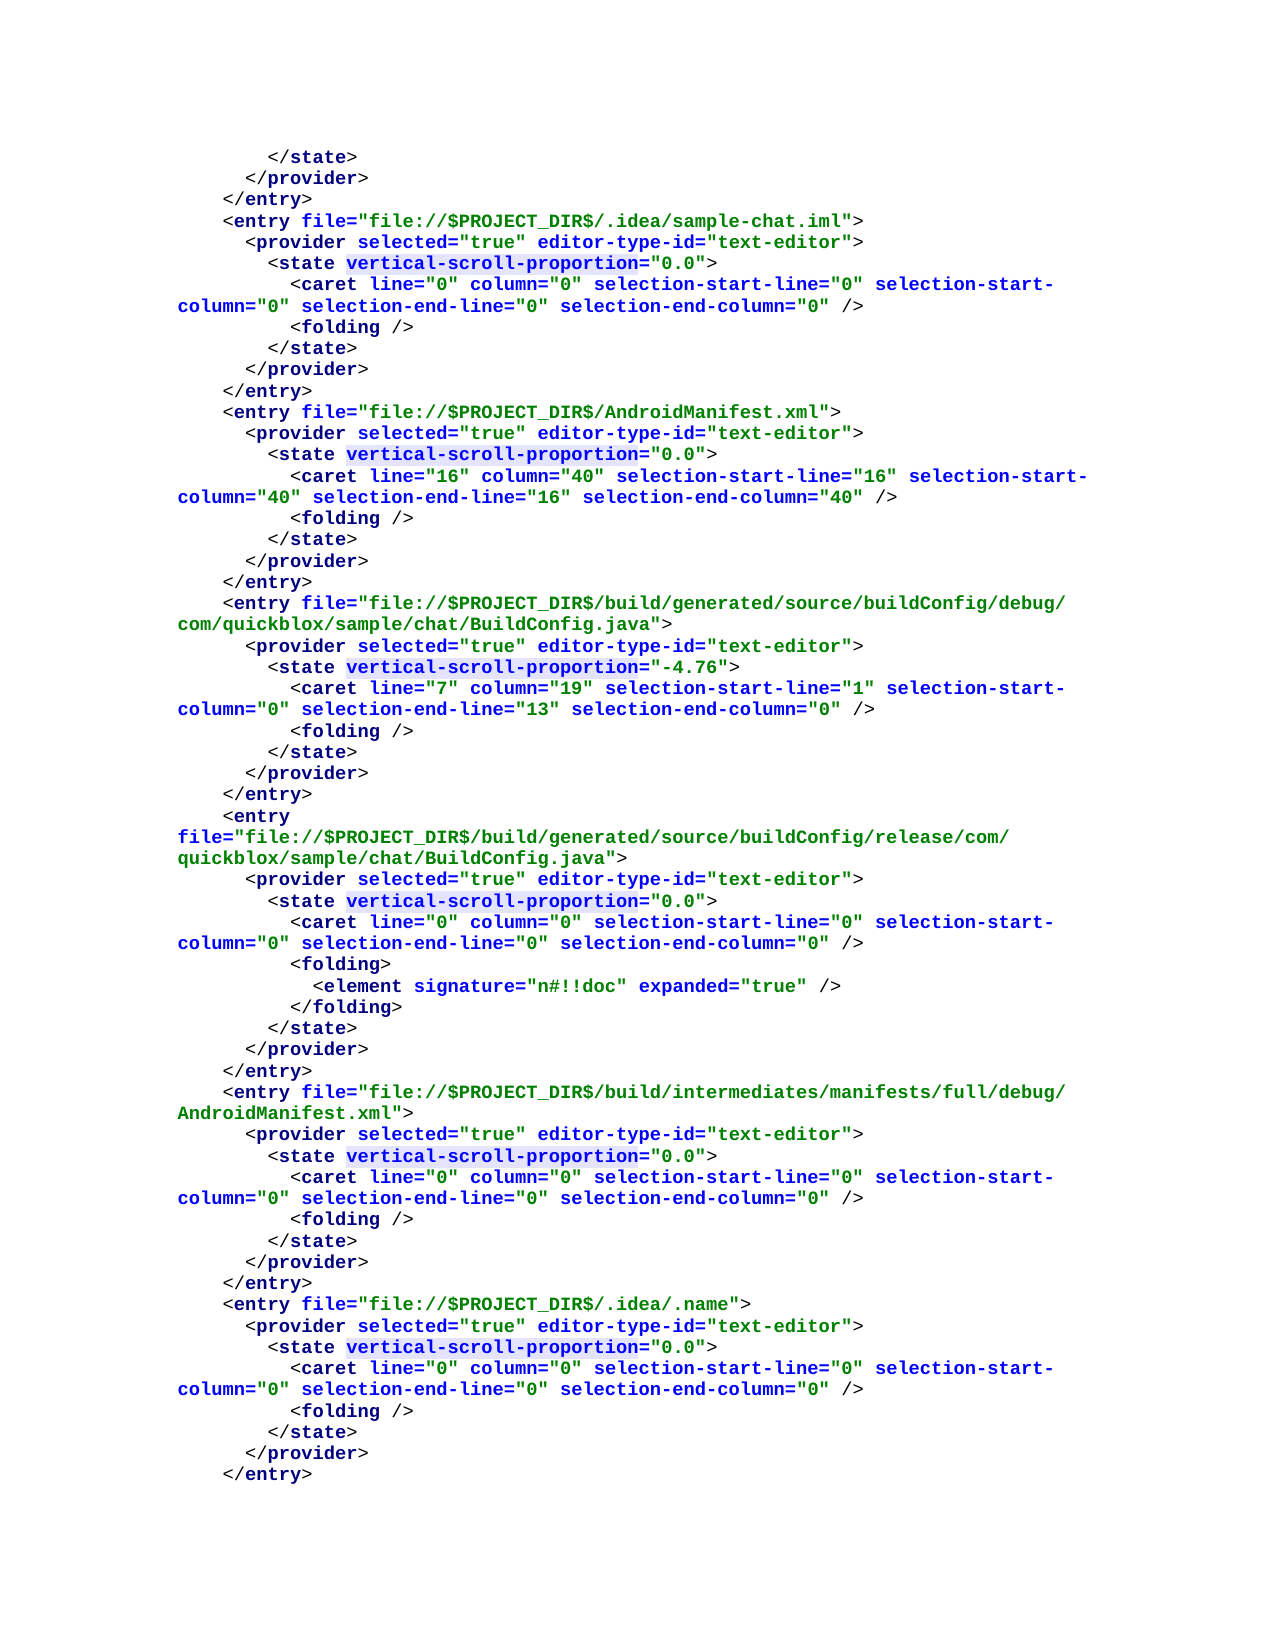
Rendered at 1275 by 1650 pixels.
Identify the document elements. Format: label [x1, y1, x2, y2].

text [177, 148, 1098, 1486]
